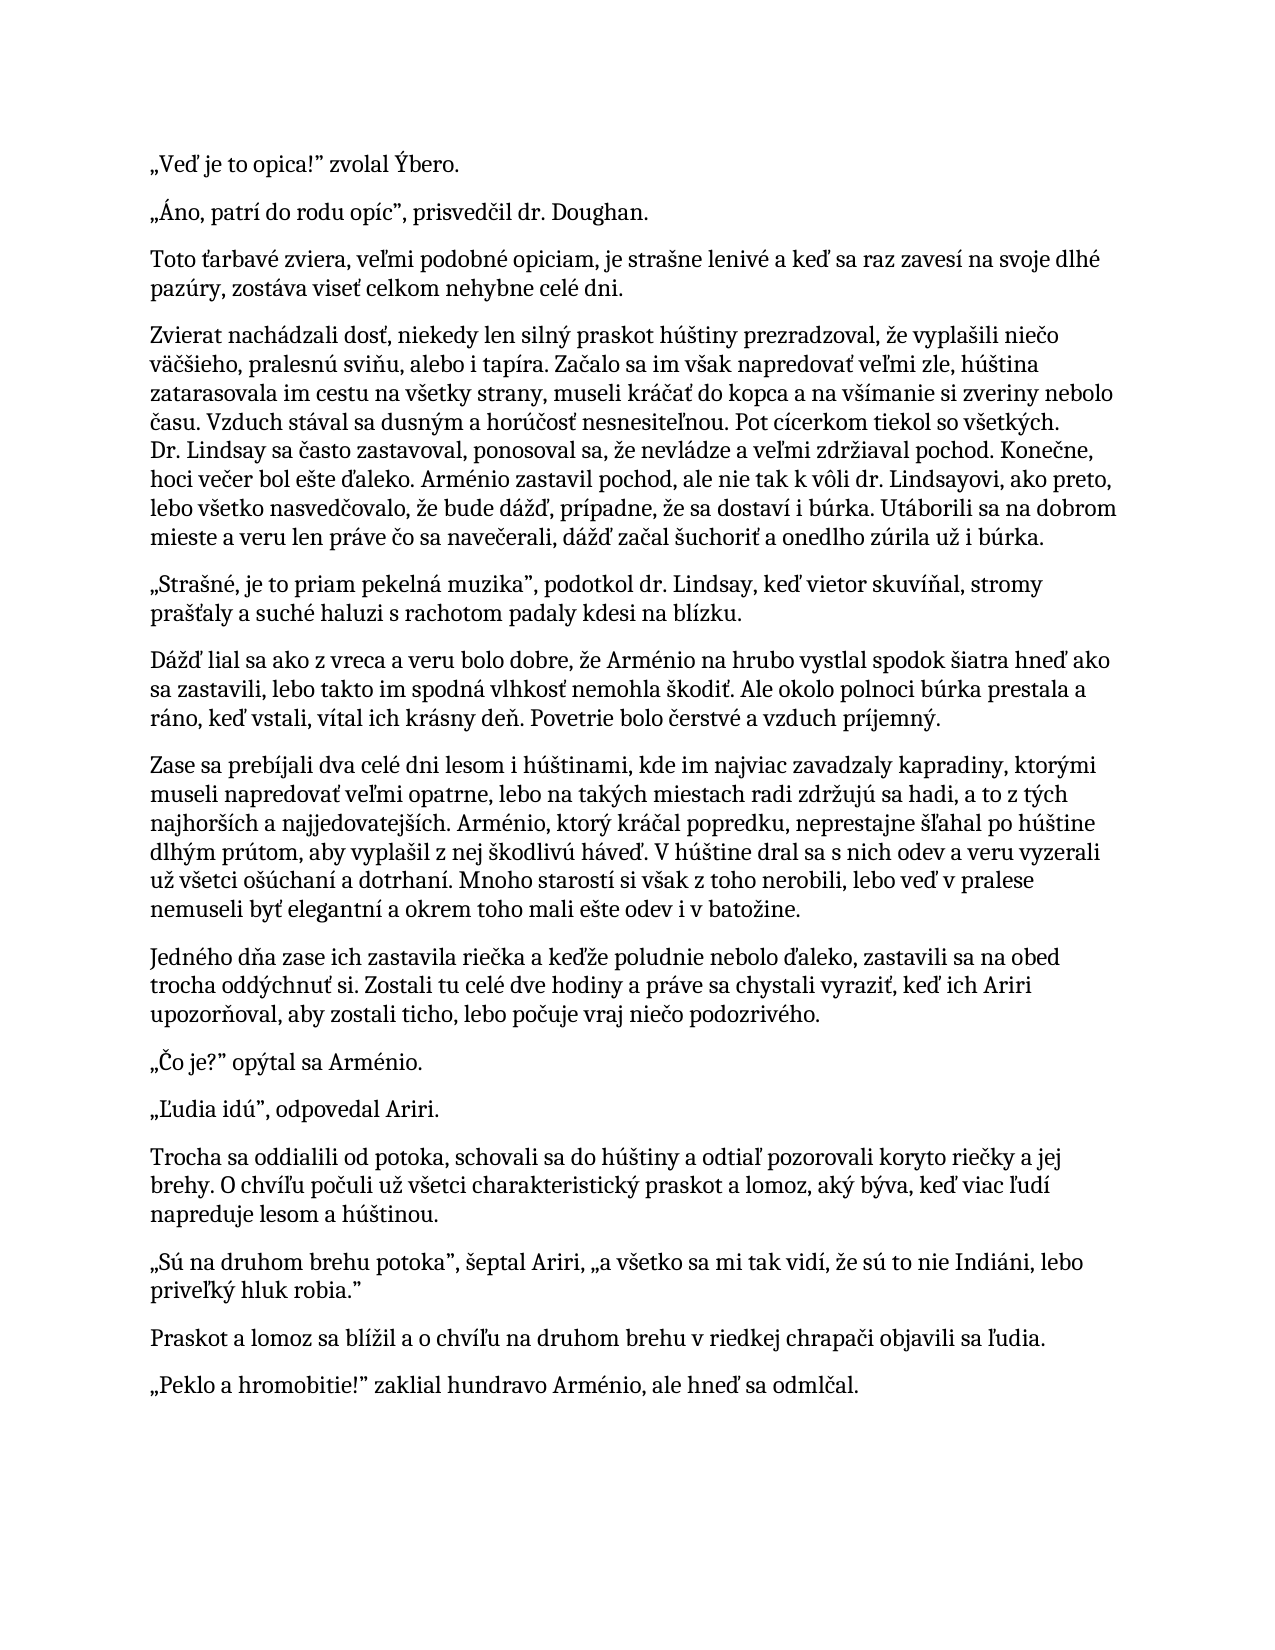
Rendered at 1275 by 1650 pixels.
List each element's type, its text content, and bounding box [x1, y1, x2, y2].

text Zase sa prebíjali dva celé dni lesom i húštinami, kde im najviac zavadzaly kapradiny, ktorými museli napredovať veľmi opatrne, lebo na takých miestach radi zdržujú sa hadi, a to z tých najhorších a najjedovatejších. Arménio, ktorý kráčal popredku, neprestajne šľahal po húštine dlhým prútom, aby vyplašil z nej škodlivú háveď. V húštine dral sa s nich odev a veru vyzerali už všetci ošúchaní a dotrhaní. Mnoho starostí si však z toho nerobili, lebo veď v pralese nemuseli byť elegantní a okrem toho mali ešte odev i v batožine. [150, 751, 1125, 924]
text Zvierat nachádzali dosť, niekedy len silný praskot húštiny prezradzoval, že vyplašili niečo väčšieho, pralesnú sviňu, alebo i tapíra. Začalo sa im však napredovať veľmi zle, húština zatarasovala im cestu na všetky strany, museli kráčať do kopca a na všímanie si zveriny nebolo času. Vzduch stával sa dusným a horúčosť nesnesiteľnou. Pot cícerkom tiekol so všetkých. Dr. Lindsay sa často zastavoval, ponosoval sa, že nevládze a veľmi zdržiaval pochod. Konečne, hoci večer bol ešte ďaleko. Arménio zastavil pochod, ale nie tak k vôli dr. Lindsayovi, ako preto, lebo všetko nasvedčovalo, že bude dážď, prípadne, že sa dostaví i búrka. Utáborili sa na dobrom mieste a veru len práve čo sa navečerali, dážď začal šuchoriť a onedlho zúrila už i búrka. [150, 321, 1125, 551]
text „Áno, patrí do rodu opíc”, prisvedčil dr. Doughan. [150, 197, 1125, 226]
text „Čo je?” opýtal sa Arménio. [150, 1047, 1125, 1076]
text „Strašné, je to priam pekelná muzika”, podotkol dr. Lindsay, keď vietor skuvíňal, stromy prašťaly a suché haluzi s rachotom padaly kdesi na blízku. [150, 570, 1125, 627]
text Praskot a lomoz sa blížil a o chvíľu na druhom brehu v riedkej chrapači objavili sa ľudia. [150, 1324, 1125, 1352]
text Toto ťarbavé zviera, veľmi podobné opiciam, je strašne lenivé a keď sa raz zavesí na svoje dlhé pazúry, zostáva viseť celkom nehybne celé dni. [150, 245, 1125, 302]
text Jedného dňa zase ich zastavila riečka a keďže poludnie nebolo ďaleko, zastavili sa na obed trocha oddýchnuť si. Zostali tu celé dve hodiny a práve sa chystali vyraziť, keď ich Ariri upozorňoval, aby zostali ticho, lebo počuje vraj niečo podozrivého. [150, 942, 1125, 1029]
text Trocha sa oddialili od potoka, schovali sa do húštiny a odtiaľ pozorovali koryto riečky a jej brehy. O chvíľu počuli už všetci charakteristický praskot a lomoz, aký býva, keď viac ľudí napreduje lesom a húštinou. [150, 1142, 1125, 1229]
text „Veď je to opica!” zvolal Ýbero. [150, 150, 1125, 179]
text „Sú na druhom brehu potoka”, šeptal Ariri, „a všetko sa mi tak vidí, že sú to nie Indiáni, lebo priveľký hluk robia.” [150, 1247, 1125, 1305]
text Dážď lial sa ako z vreca a veru bolo dobre, že Arménio na hrubo vystlal spodok šiatra hneď ako sa zastavili, lebo takto im spodná vlhkosť nemohla škodiť. Ale okolo polnoci búrka prestala a ráno, keď vstali, vítal ich krásny deň. Povetrie bolo čerstvé a vzduch príjemný. [150, 646, 1125, 732]
text „Ľudia idú”, odpovedal Ariri. [150, 1095, 1125, 1124]
text „Peklo a hromobitie!” zaklial hundravo Arménio, ale hneď sa odmlčal. [150, 1371, 1125, 1400]
